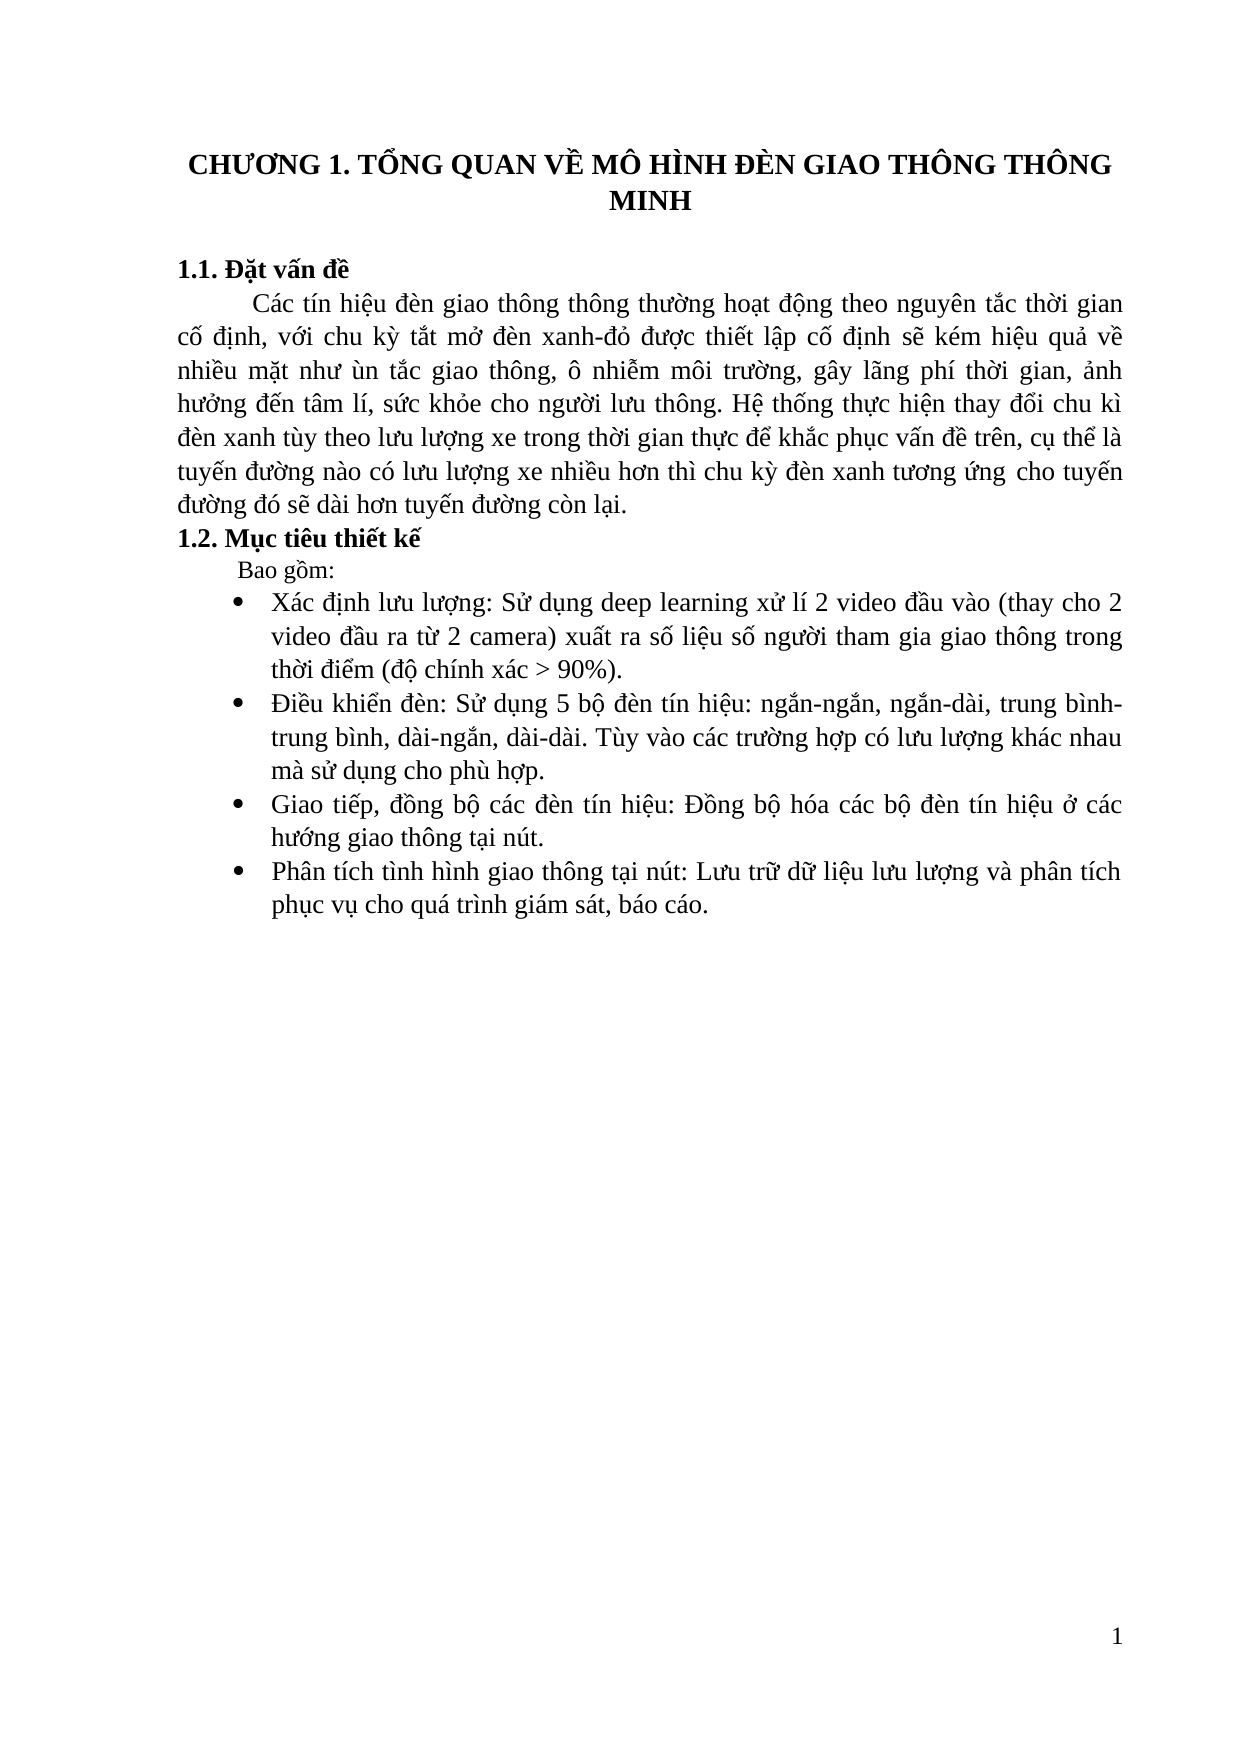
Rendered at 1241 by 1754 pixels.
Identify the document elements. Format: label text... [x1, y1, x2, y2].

text Các tín hiệu đèn giao thông thông thường hoạt động theo nguyên tắc thời gian cố định, với chu kỳ tắt mở đèn xanh-đỏ được thiết lập cố định sẽ kém hiệu quả về nhiều mặt như ùn tắc giao thông, ô nhiễm môi trường, gây lãng phí thời gian, ảnh hưởng đến tâm lí, sức khỏe cho người lưu thông. Hệ thống thực hiện thay đổi chu kì đèn xanh tùy theo lưu lượng xe trong thời gian thực để khắc phục vấn đề trên, cụ thể là tuyến đường nào có lưu lượng xe nhiều hơn thì chu kỳ đèn xanh tương ứng cho tuyến đường đó sẽ dài hơn tuyến đường còn lại. [177, 287, 1123, 519]
subtitle 1.1. Đặt vấn đề [177, 253, 1123, 284]
subtitle CHƯƠNG 1. TỔNG QUAN VỀ MÔ HÌNH ĐÈN GIAO THÔNG THÔNG MINH [177, 147, 1123, 217]
subtitle 1.2. Mục tiêu thiết kế [177, 522, 1123, 553]
list Xác định lưu lượng: Sử dụng deep learning xử lí 2 video đầu vào (thay cho 2 video đầu ra từ 2 camera) xuất ra số liệu số người tham gia giao thông trong thời điểm (độ chính xác > 90%). [233, 586, 1123, 684]
list Giao tiếp, đồng bộ các đèn tín hiệu: Đồng bộ hóa các bộ đèn tín hiệu ở các hướng giao thông tại nút. [233, 788, 1123, 852]
list Phân tích tình hình giao thông tại nút: Lưu trữ dữ liệu lưu lượng và phân tích phục vụ cho quá trình giám sát, báo cáo. [234, 855, 1123, 920]
list Điều khiển đèn: Sử dụng 5 bộ đèn tín hiệu: ngắn-ngắn, ngắn-dài, trung bình-trung bình, dài-ngắn, dài-dài. Tùy vào các trường hợp có lưu lượng khác nhau mà sử dụng cho phù hợp. [233, 687, 1123, 785]
text Bao gồm: [177, 555, 1123, 584]
